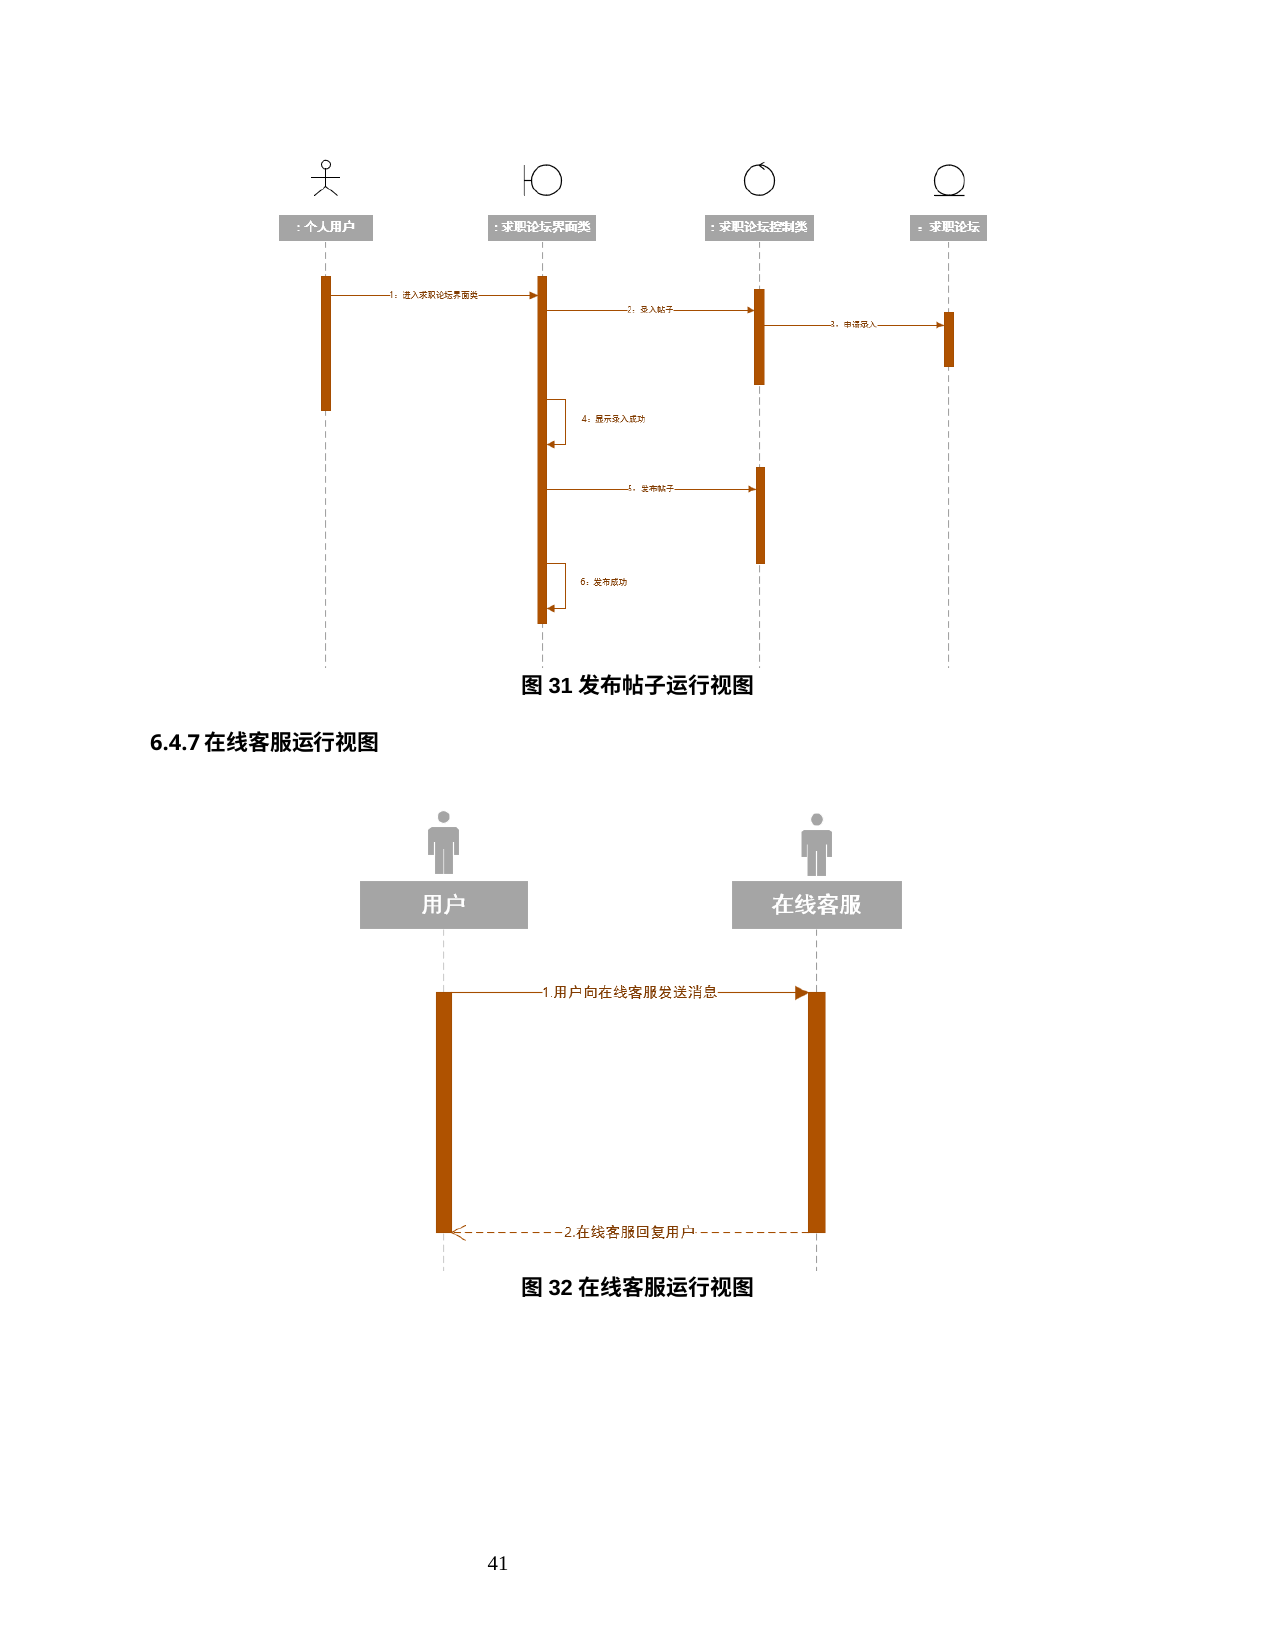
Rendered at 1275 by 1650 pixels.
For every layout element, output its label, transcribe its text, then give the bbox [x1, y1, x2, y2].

text 图 32 在线客服运行视图 [150, 1270, 1125, 1302]
picture [257, 150, 1018, 668]
text 图 31 发布帖子运行视图 [150, 668, 1125, 699]
picture [313, 772, 962, 1271]
text 6.4.7在线客服运行视图 [150, 724, 1125, 756]
